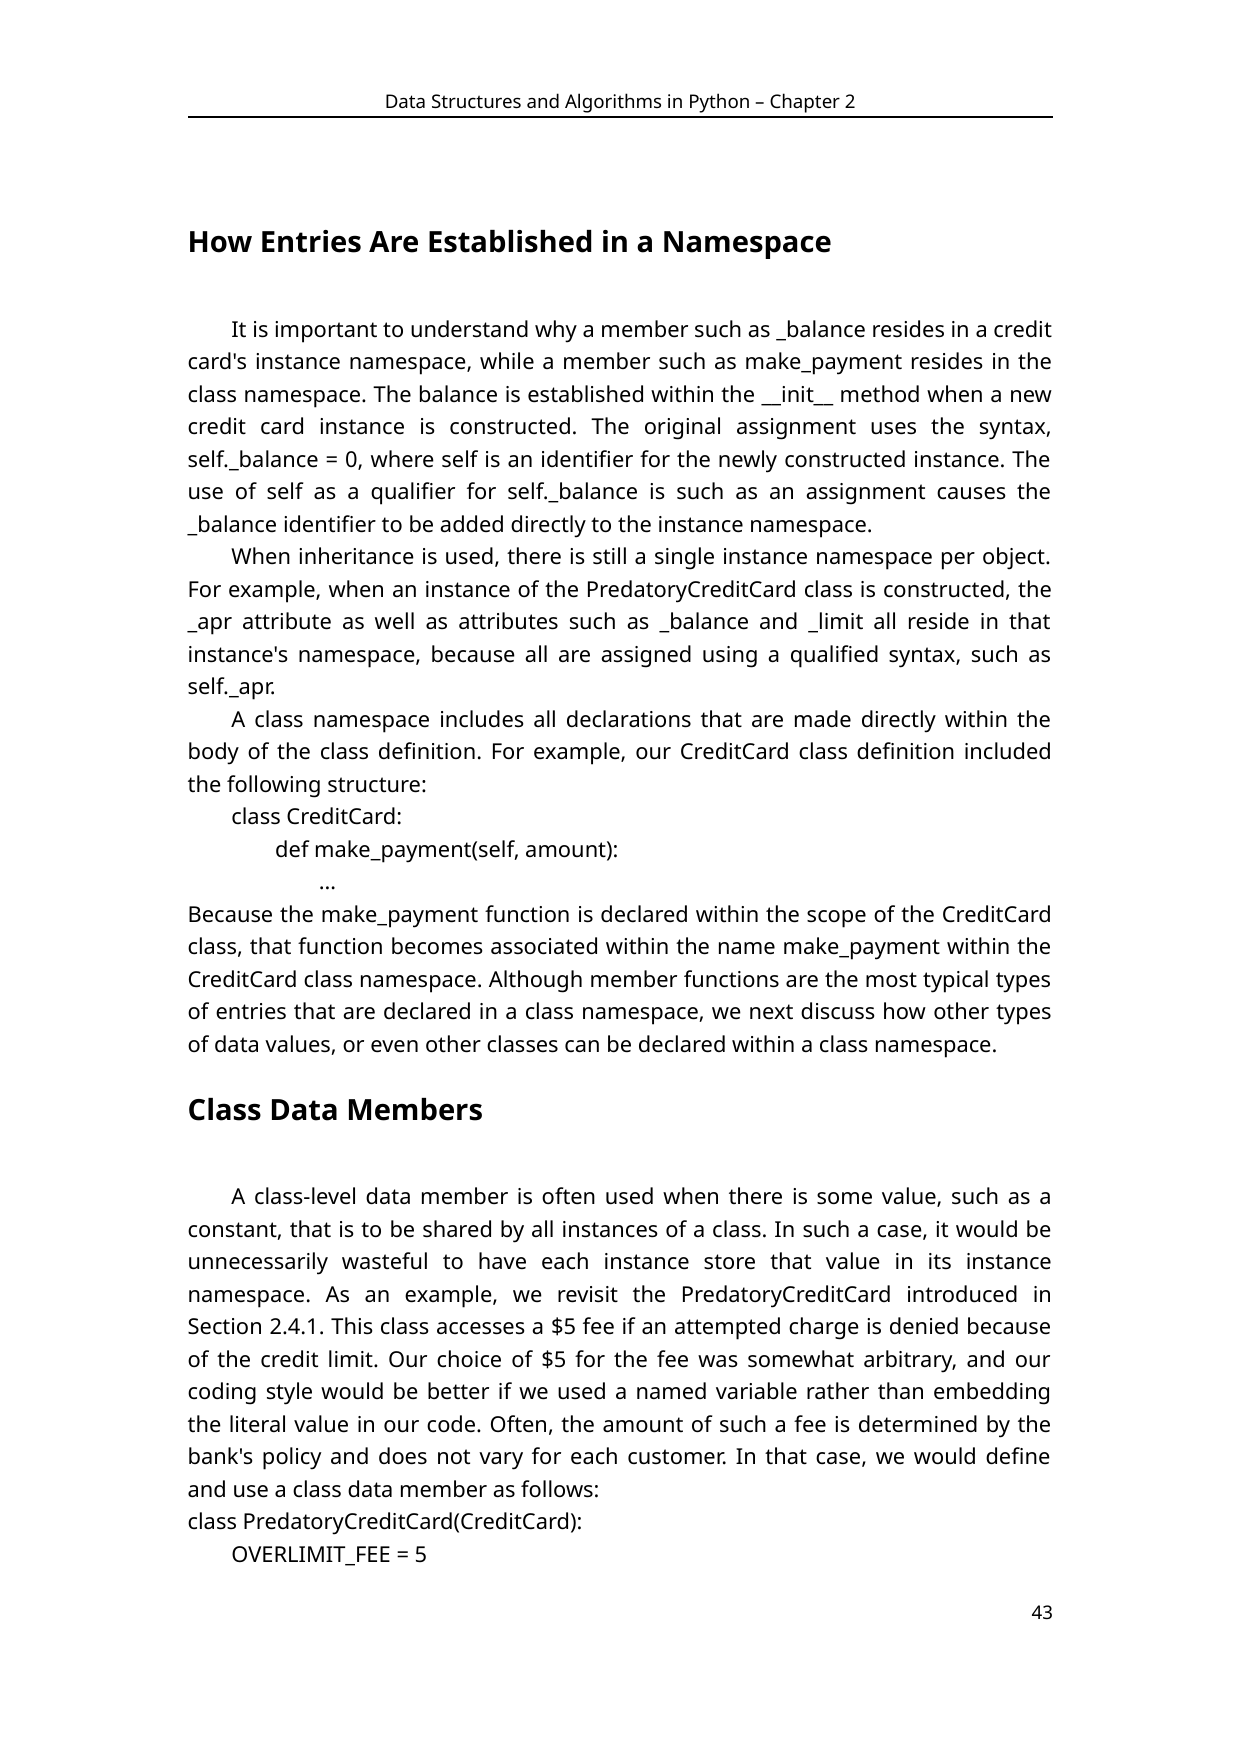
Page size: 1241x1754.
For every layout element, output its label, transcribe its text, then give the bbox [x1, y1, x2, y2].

subtitle How Entries Are Established in a Namespace [187, 208, 1053, 273]
text It is important to understand why a member such as _balance resides in a credit card's instance namespace, while a member such as make_payment resides in the class namespace. The balance is established within the __init__ method when a new credit card instance is constructed. The original assignment uses the syntax, self._balance = 0, where self is an identifier for the newly constructed instance. The use of self as a qualifier for self._balance is such as an assignment causes the _balance identifier to be added directly to the instance namespace. [187, 312, 1053, 540]
text class CreditCard: [187, 800, 1053, 832]
text OVERLIMIT_FEE = 5 [187, 1537, 1053, 1570]
text Because the make_payment function is declared within the scope of the CreditCard class, that function becomes associated within the name make_payment within the CreditCard class namespace. Although member functions are the most typical types of entries that are declared in a class namespace, we next discuss how other types of data values, or even other classes can be declared within a class namespace. [187, 897, 1053, 1060]
text When inheritance is used, there is still a single instance namespace per object. For example, when an instance of the PredatoryCreditCard class is constructed, the _apr attribute as well as attributes such as _balance and _limit all reside in that instance's namespace, because all are assigned using a qualified syntax, such as self._apr. [187, 540, 1053, 702]
text def make_payment(self, amount): [187, 832, 1053, 865]
text A class-level data member is often used when there is some value, such as a constant, that is to be shared by all instances of a class. In such a case, it would be unnecessarily wasteful to have each instance store that value in its instance namespace. As an example, we revisit the PredatoryCreditCard introduced in Section 2.4.1. This class accesses a $5 fee if an attempted charge is denied because of the credit limit. Our choice of $5 for the fee was somewhat arbitrary, and our coding style would be better if we used a named variable rather than embedding the literal value in our code. Often, the amount of such a fee is determined by the bank's policy and does not vary for each customer. In that case, we would define and use a class data member as follows: [187, 1180, 1053, 1505]
text A class namespace includes all declarations that are made directly within the body of the class definition. For example, our CreditCard class definition included the following structure: [187, 702, 1053, 800]
text class PredatoryCreditCard(CreditCard): [187, 1505, 1053, 1537]
subtitle Class Data Members [187, 1076, 1053, 1141]
text … [187, 865, 1053, 897]
